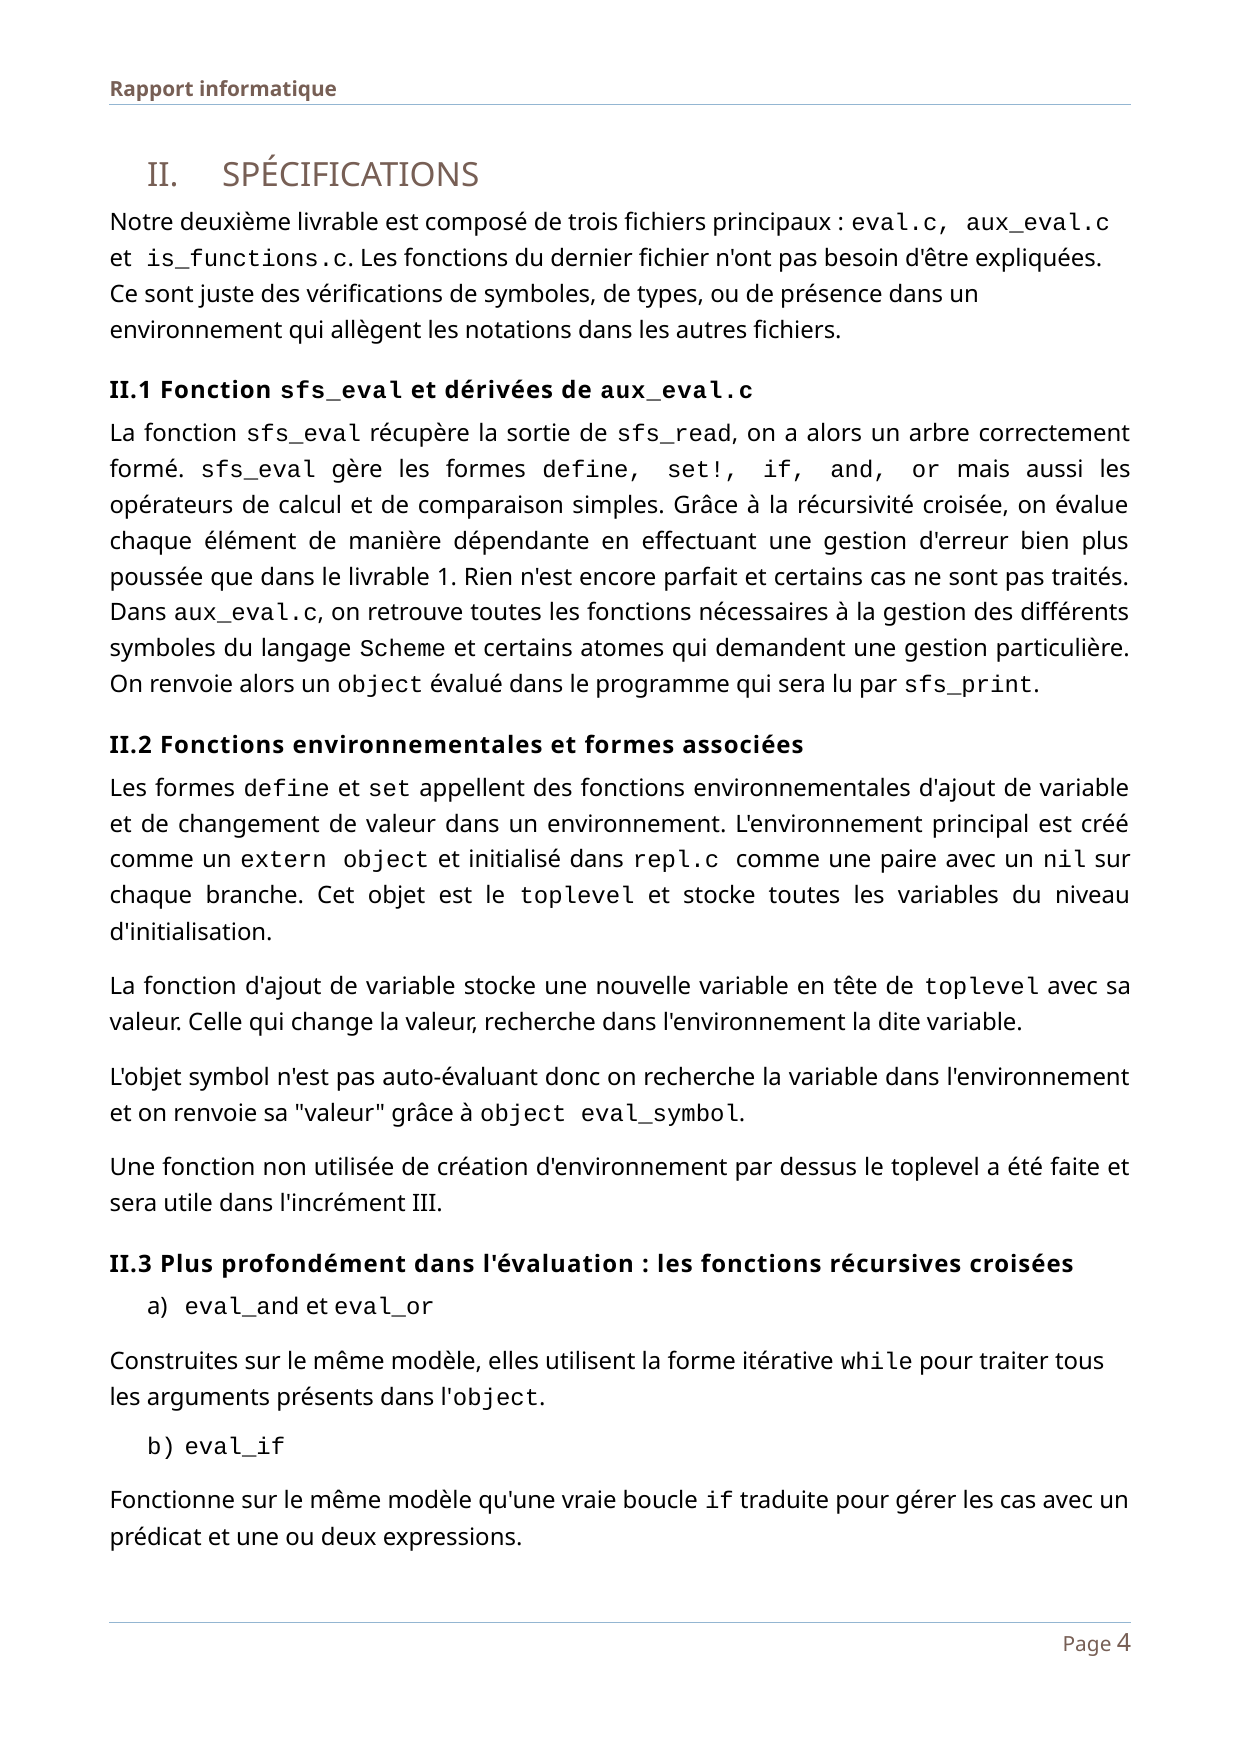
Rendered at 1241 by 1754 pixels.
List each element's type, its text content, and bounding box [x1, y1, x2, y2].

subtitle II.3 Plus profondément dans l'évaluation : les fonctions récursives croisées [109, 1247, 1131, 1279]
text Notre deuxième livrable est composé de trois fichiers principaux : eval.c, aux_eval.c et is_functions.c. Les fonctions du dernier fichier n'ont pas besoin d'être expliquées. Ce sont juste des vérifications de symboles, de types, ou de présence dans un environnement qui allègent les notations dans les autres fichiers. [109, 204, 1131, 345]
text L'objet symbol n'est pas auto-évaluant donc on recherche la variable dans l'environnement et on renvoie sa "valeur" grâce à object eval_symbol. [109, 1059, 1131, 1128]
subtitle II.2 Fonctions environnementales et formes associées [109, 728, 1131, 761]
list eval_if [147, 1434, 1131, 1462]
text Une fonction non utilisée de création d'environnement par dessus le toplevel a été faite et sera utile dans l'incrément III. [109, 1150, 1131, 1219]
text La fonction d'ajout de variable stocke une nouvelle variable en tête de toplevel avec sa valeur. Celle qui change la valeur, recherche dans l'environnement la dite variable. [109, 969, 1131, 1038]
text Les formes define et set appellent des fonctions environnementales d'ajout de variable et de changement de valeur dans un environnement. L'environnement principal est créé comme un extern object et initialisé dans repl.c comme une paire avec un nil sur chaque branche. Cet objet est le toplevel et stocke toutes les variables du niveau d'initialisation. [109, 770, 1131, 947]
text Construites sur le même modèle, elles utilisent la forme itérative while pour traiter tous les arguments présents dans l'object. [109, 1344, 1131, 1413]
list La fonction sfs_eval récupère la sortie de sfs_read, on a alors un arbre correctement formé. sfs_eval gère les formes define, set!, if, and, or mais aussi les opérateurs de calcul et de comparaison simples. Grâce à la récursivité croisée, on évalue chaque élément de manière dépendante en effectuant une gestion d'erreur bien plus poussée que dans le livrable 1. Rien n'est encore parfait et certains cas ne sont pas traités. Dans aux_eval.c, on retrouve toutes les fonctions nécessaires à la gestion des différents symboles du langage Scheme et certains atomes qui demandent une gestion particulière. On renvoie alors un object évalué dans le programme qui sera lu par sfs_print. [109, 416, 1131, 700]
subtitle Spécifications [147, 151, 1131, 196]
list eval_and et eval_or [147, 1289, 1131, 1322]
subtitle II.1 Fonction sfs_eval et dérivées de aux_eval.c [109, 373, 1131, 406]
text Fonctionne sur le même modèle qu'une vraie boucle if traduite pour gérer les cas avec un prédicat et une ou deux expressions. [109, 1483, 1131, 1552]
